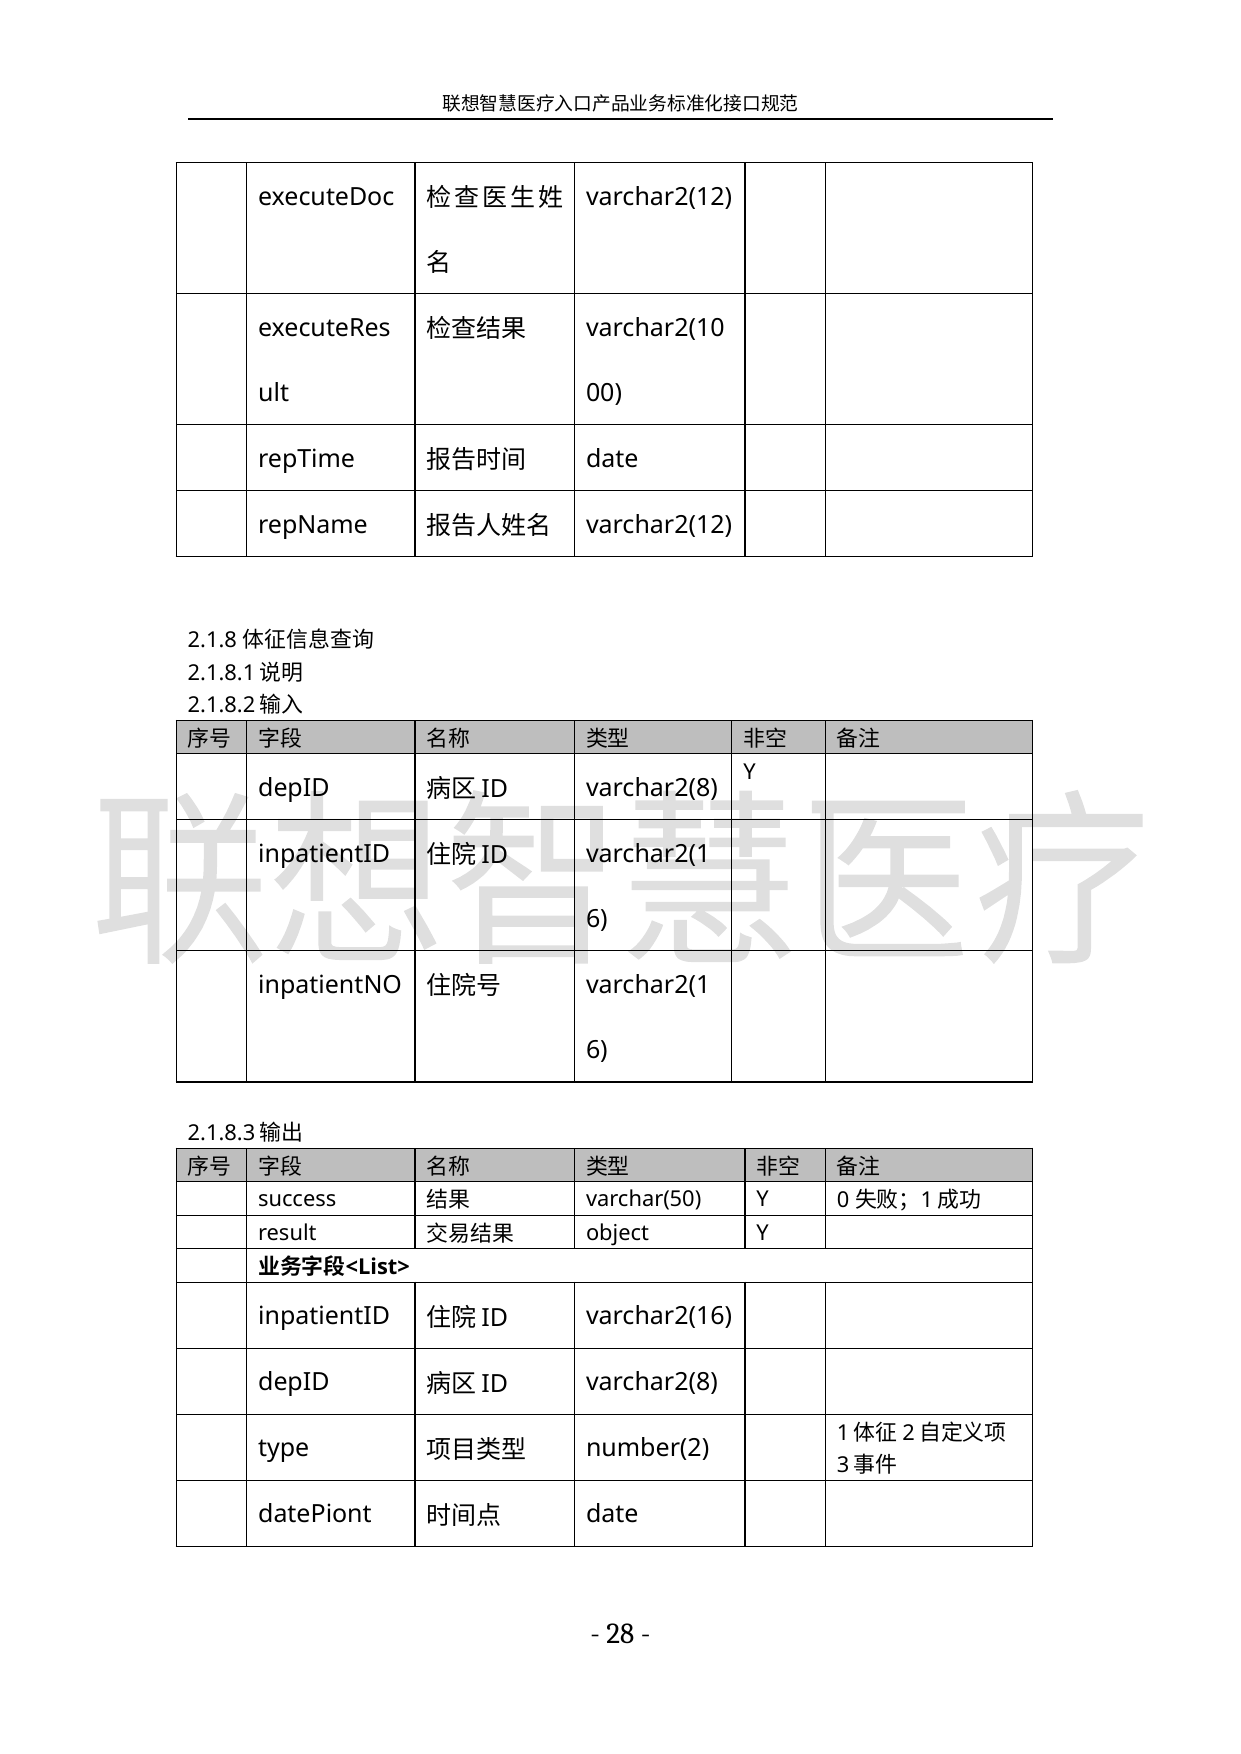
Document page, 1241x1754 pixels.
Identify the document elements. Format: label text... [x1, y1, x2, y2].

table_cell [746, 425, 825, 490]
table_header 类型 [575, 721, 731, 753]
table_cell [746, 1481, 825, 1546]
table_cell varchar2(16) [575, 820, 731, 950]
table_cell varchar2(12) [575, 163, 744, 293]
table_header 非空 [732, 721, 825, 753]
table_cell number(2) [575, 1415, 744, 1480]
table_cell [177, 820, 246, 950]
table_cell date [575, 1481, 744, 1546]
table_cell 项目类型 [416, 1415, 574, 1480]
table_cell [826, 1349, 1032, 1414]
table_cell 检查医生姓名 [416, 163, 574, 293]
table_cell [746, 294, 825, 424]
table_cell [177, 754, 246, 819]
table_cell 结果 [416, 1182, 574, 1214]
table_cell repTime [247, 425, 414, 490]
table_cell [177, 1283, 246, 1348]
table_cell [826, 754, 1032, 819]
table_cell varchar2(1000) [575, 294, 744, 424]
table_cell Y [746, 1216, 825, 1248]
table_cell [746, 1349, 825, 1414]
table_header 名称 [416, 721, 574, 753]
table_header 类型 [575, 1149, 744, 1181]
table_cell [177, 1481, 246, 1546]
table_cell 住院ID [416, 1283, 574, 1348]
table_cell success [247, 1182, 414, 1214]
table_cell [826, 1216, 1032, 1248]
table_cell [177, 1349, 246, 1414]
table_cell object [575, 1216, 744, 1248]
table_cell depID [247, 754, 414, 819]
table_cell [826, 163, 1032, 293]
list 2.1.8 体征信息查询 [187, 622, 1053, 655]
table_header 序号 [177, 721, 246, 753]
table_cell [746, 163, 825, 293]
table_cell 住院号 [416, 951, 574, 1081]
table_cell 业务字段<List> [247, 1249, 1032, 1282]
list 2.1.8.3输出 [187, 1115, 1053, 1147]
table_header 字段 [247, 721, 414, 753]
table_cell [826, 1481, 1032, 1546]
table_cell varchar2(16) [575, 1283, 744, 1348]
table_cell [826, 951, 1032, 1081]
table_header 字段 [247, 1149, 414, 1181]
table_cell [826, 491, 1032, 556]
table_cell [177, 1249, 246, 1282]
list 2.1.8.1说明 [187, 655, 1053, 687]
table_cell [826, 425, 1032, 490]
table_cell 交易结果 [416, 1216, 574, 1248]
table_cell type [247, 1415, 414, 1480]
table_cell date [575, 425, 744, 490]
table_cell [732, 820, 825, 950]
table_cell [177, 1415, 246, 1480]
table_cell [746, 491, 825, 556]
table_cell inpatientNO [247, 951, 414, 1081]
table_cell 1体征 2自定义项 3事件 [826, 1415, 1032, 1480]
table_header 名称 [416, 1149, 574, 1181]
table_cell [177, 425, 246, 490]
table_cell 病区ID [416, 754, 574, 819]
table_cell 时间点 [416, 1481, 574, 1546]
table_cell Y [746, 1182, 825, 1214]
table_cell [746, 1283, 825, 1348]
table_cell executeDoc [247, 163, 414, 293]
table_cell inpatientID [247, 820, 414, 950]
table_cell 病区ID [416, 1349, 574, 1414]
table_cell result [247, 1216, 414, 1248]
table_cell varchar2(12) [575, 491, 744, 556]
table_cell inpatientID [247, 1283, 414, 1348]
table_cell 报告时间 [416, 425, 574, 490]
table_cell [732, 951, 825, 1081]
table_cell [177, 294, 246, 424]
table_cell executeResult [247, 294, 414, 424]
table_cell [177, 1182, 246, 1214]
table_cell [177, 951, 246, 1081]
table_cell [177, 163, 246, 293]
table_cell 报告人姓名 [416, 491, 574, 556]
table_cell 住院ID [416, 820, 574, 950]
table_cell 0 失败；1成功 [826, 1182, 1032, 1214]
table_cell [177, 491, 246, 556]
table_header 备注 [826, 1149, 1032, 1181]
table_cell Y [732, 754, 825, 819]
table_header 非空 [746, 1149, 825, 1181]
table_cell [826, 820, 1032, 950]
table_cell varchar2(8) [575, 1349, 744, 1414]
table_cell varchar2(16) [575, 951, 731, 1081]
table_cell depID [247, 1349, 414, 1414]
table_cell 检查结果 [416, 294, 574, 424]
table_cell repName [247, 491, 414, 556]
list 2.1.8.2输入 [187, 687, 1053, 720]
table_header 备注 [826, 721, 1032, 753]
table_header 序号 [177, 1149, 246, 1181]
table_cell [746, 1415, 825, 1480]
table_cell varchar2(8) [575, 754, 731, 819]
table_cell [826, 1283, 1032, 1348]
table_cell [826, 294, 1032, 424]
table_cell [177, 1216, 246, 1248]
table_cell varchar(50) [575, 1182, 744, 1214]
table_cell datePiont [247, 1481, 414, 1546]
